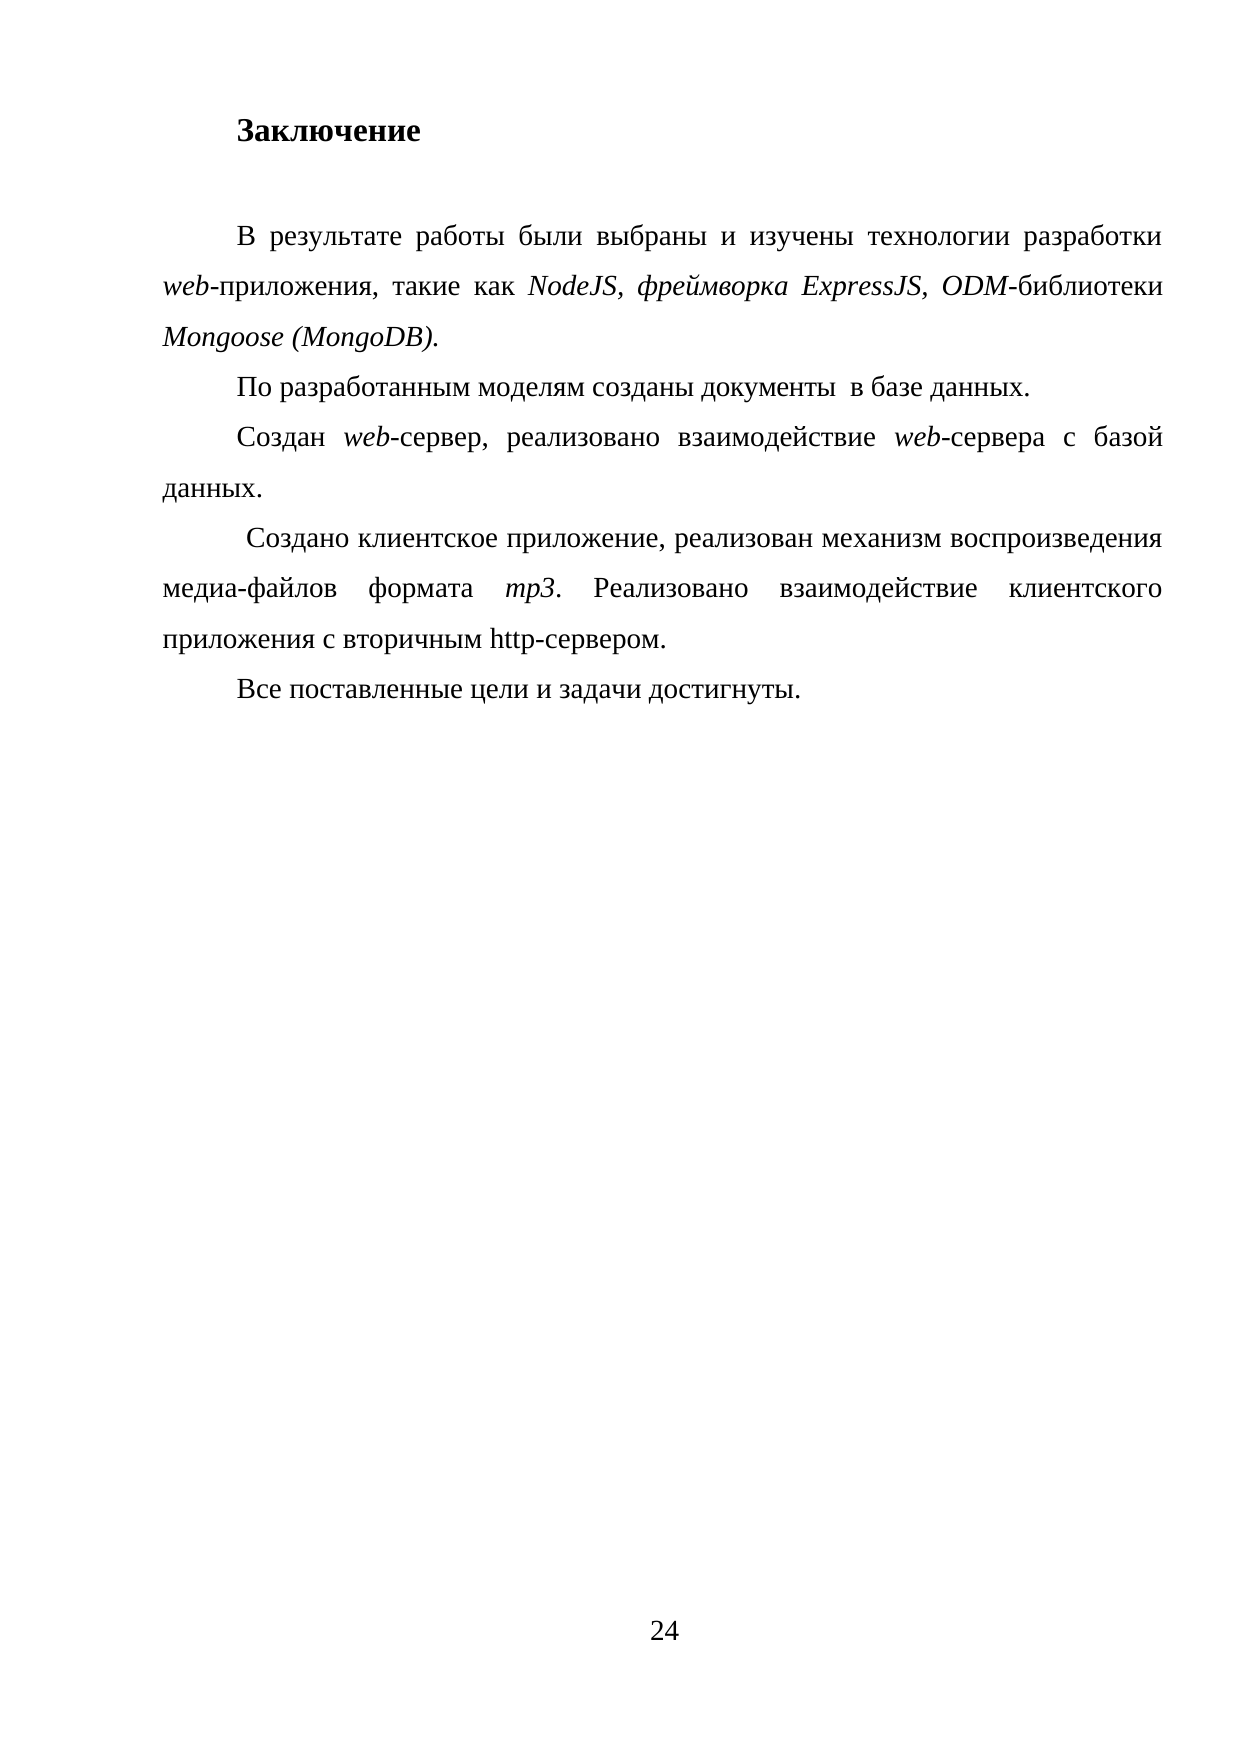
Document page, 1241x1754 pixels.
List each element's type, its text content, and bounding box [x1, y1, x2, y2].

text Создан web-сервер, реализовано взаимодействие web-сервера с базой данных. [162, 419, 1163, 503]
text Все поставленные цели и задачи достигнуты. [162, 671, 1163, 704]
text Создано клиентское приложение, реализован механизм воспроизведения медиа-файлов формата mp3. Реализовано взаимодействие клиентского приложения с вторичным http-сервером. [162, 520, 1163, 654]
subtitle Заключение [162, 110, 1163, 149]
text В результате работы были выбраны и изучены технологии разработки web-приложения, такие как NodeJS, фреймворка ExpressJS, ODM-библиотеки Mongoose (MongoDB). [162, 218, 1163, 352]
text По разработанным моделям созданы документы в базе данных. [162, 369, 1163, 403]
